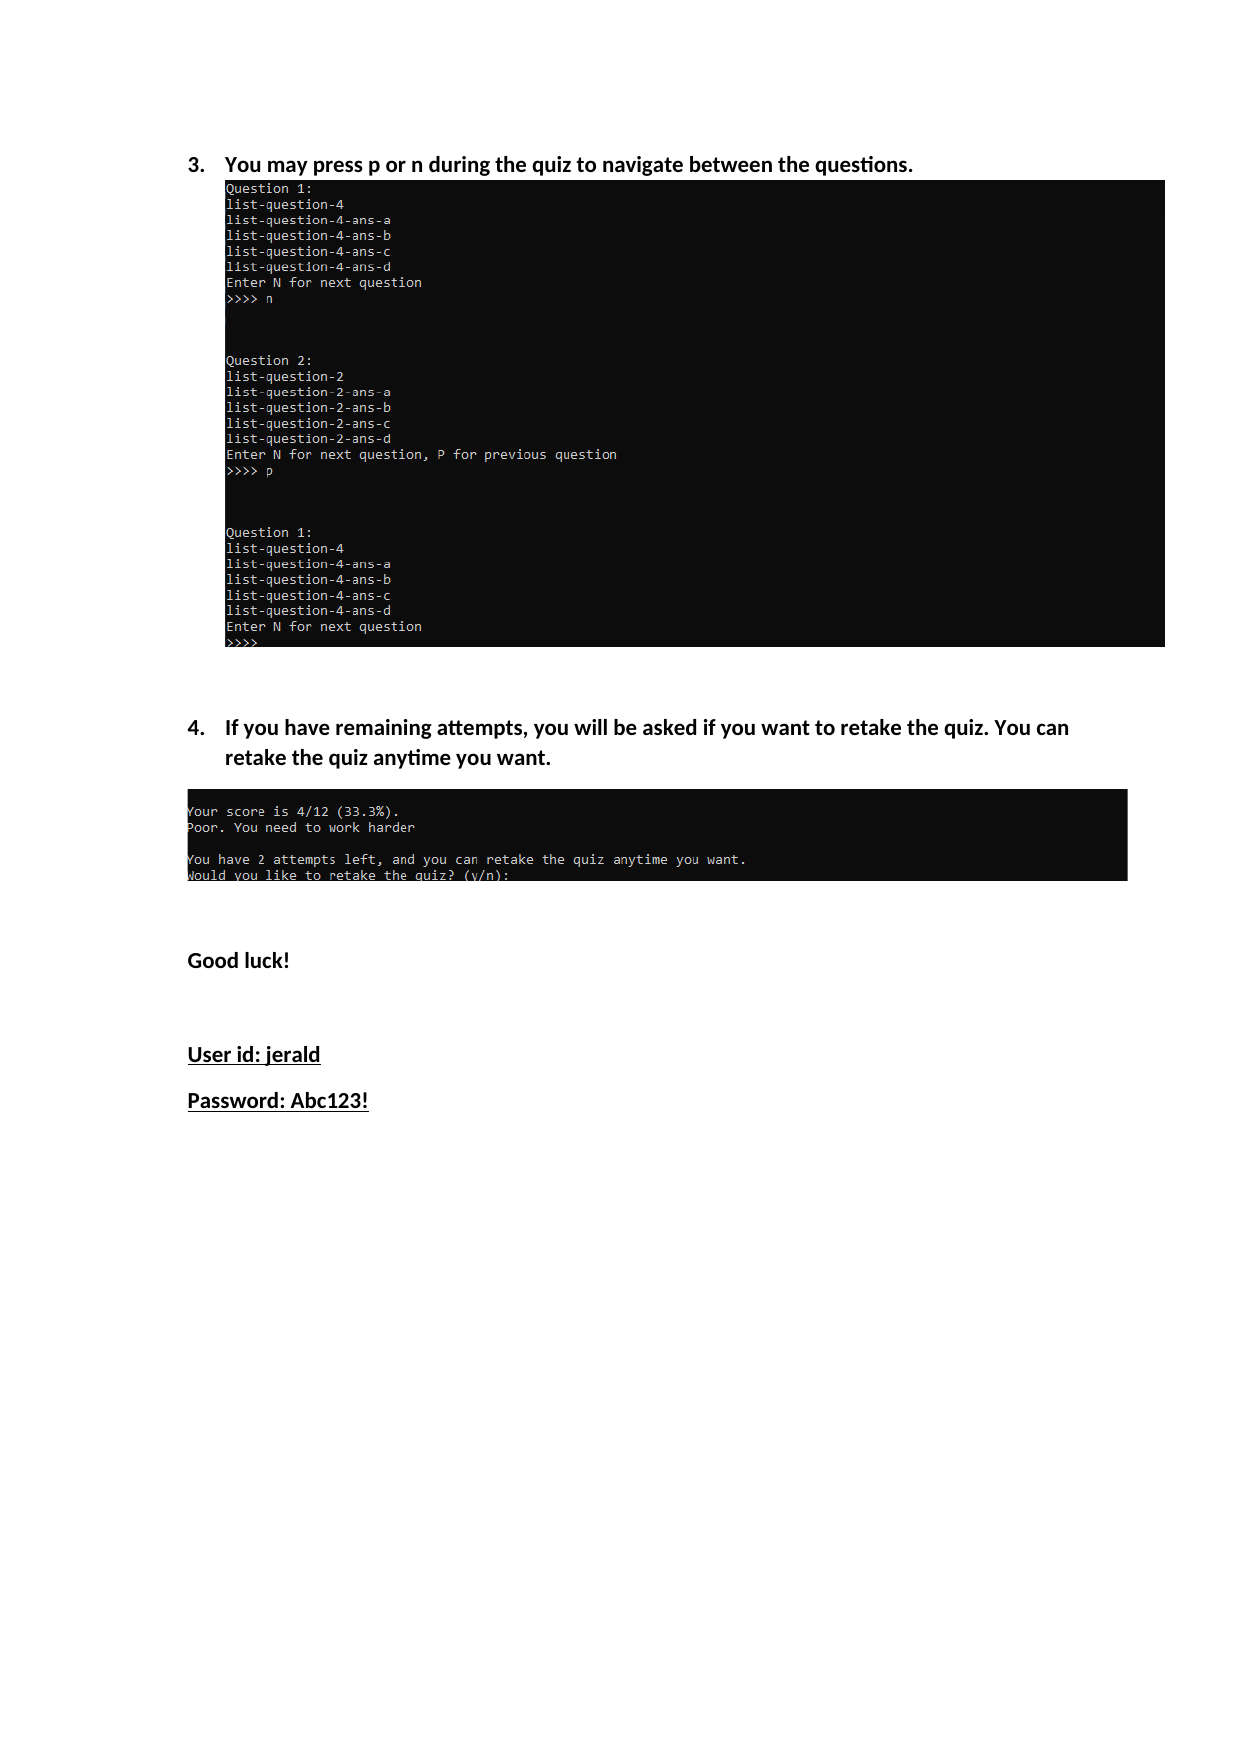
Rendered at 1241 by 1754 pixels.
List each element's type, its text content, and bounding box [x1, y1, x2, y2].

picture [187, 789, 1128, 881]
list If you have remaining attempts, you will be asked if you want to retake the quiz. You can retake the quiz anytime you want. [187, 713, 1090, 771]
text Password: Abc123! [187, 1087, 1090, 1115]
picture [225, 180, 1166, 647]
text User id: jerald [187, 1040, 1090, 1068]
text Good luck! [187, 946, 1090, 974]
list You may press p or n during the quiz to navigate between the questions. [187, 150, 1090, 178]
